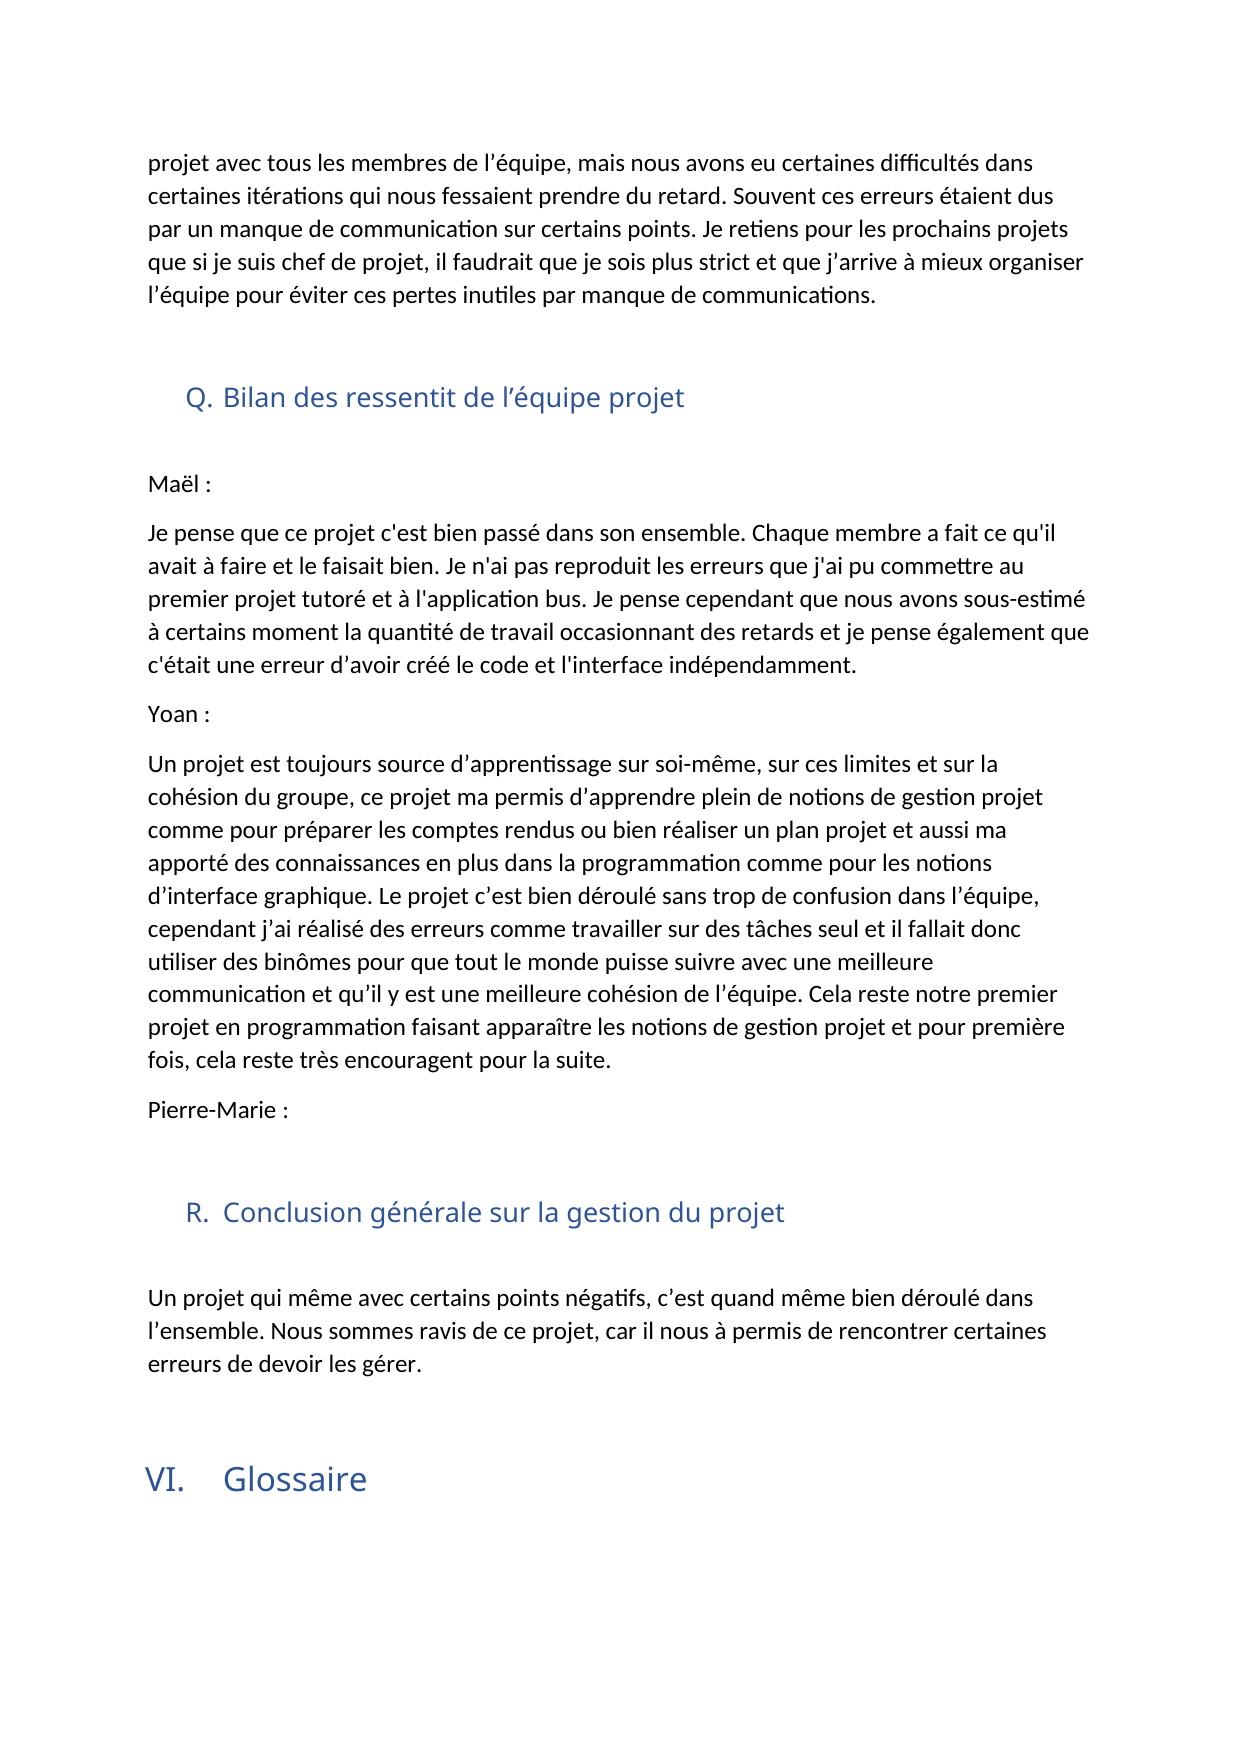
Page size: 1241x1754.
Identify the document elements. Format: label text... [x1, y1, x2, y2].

text Pierre-Marie : [148, 1094, 1093, 1124]
text Un projet est toujours source d’apprentissage sur soi-même, sur ces limites et sur la cohésion du groupe, ce projet ma permis d’apprendre plein de notions de gestion projet comme pour préparer les comptes rendus ou bien réaliser un plan projet et aussi ma apporté des connaissances en plus dans la programmation comme pour les notions d’interface graphique. Le projet c’est bien déroulé sans trop de confusion dans l’équipe, cependant j’ai réalisé des erreurs comme travailler sur des tâches seul et il fallait donc utiliser des binômes pour que tout le monde puisse suivre avec une meilleure communication et qu’il y est une meilleure cohésion de l’équipe. Cela reste notre premier projet en programmation faisant apparaître les notions de gestion projet et pour première fois, cela reste très encouragent pour la suite. [148, 748, 1093, 1075]
text Yoan : [148, 699, 1093, 729]
subtitle Conclusion générale sur la gestion du projet [185, 1193, 1093, 1230]
subtitle Glossaire [185, 1456, 1093, 1501]
text Maël : [148, 468, 1093, 498]
text Je pense que ce projet c'est bien passé dans son ensemble. Chaque membre a fait ce qu'il avait à faire et le faisait bien. Je n'ai pas reproduit les erreurs que j'ai pu commettre au premier projet tutoré et à l'application bus. Je pense cependant que nous avons sous-estimé à certains moment la quantité de travail occasionnant des retards et je pense également que c'était une erreur d’avoir créé le code et l'interface indépendamment. [148, 517, 1093, 679]
subtitle Bilan des ressentit de l’équipe projet [185, 378, 1093, 415]
